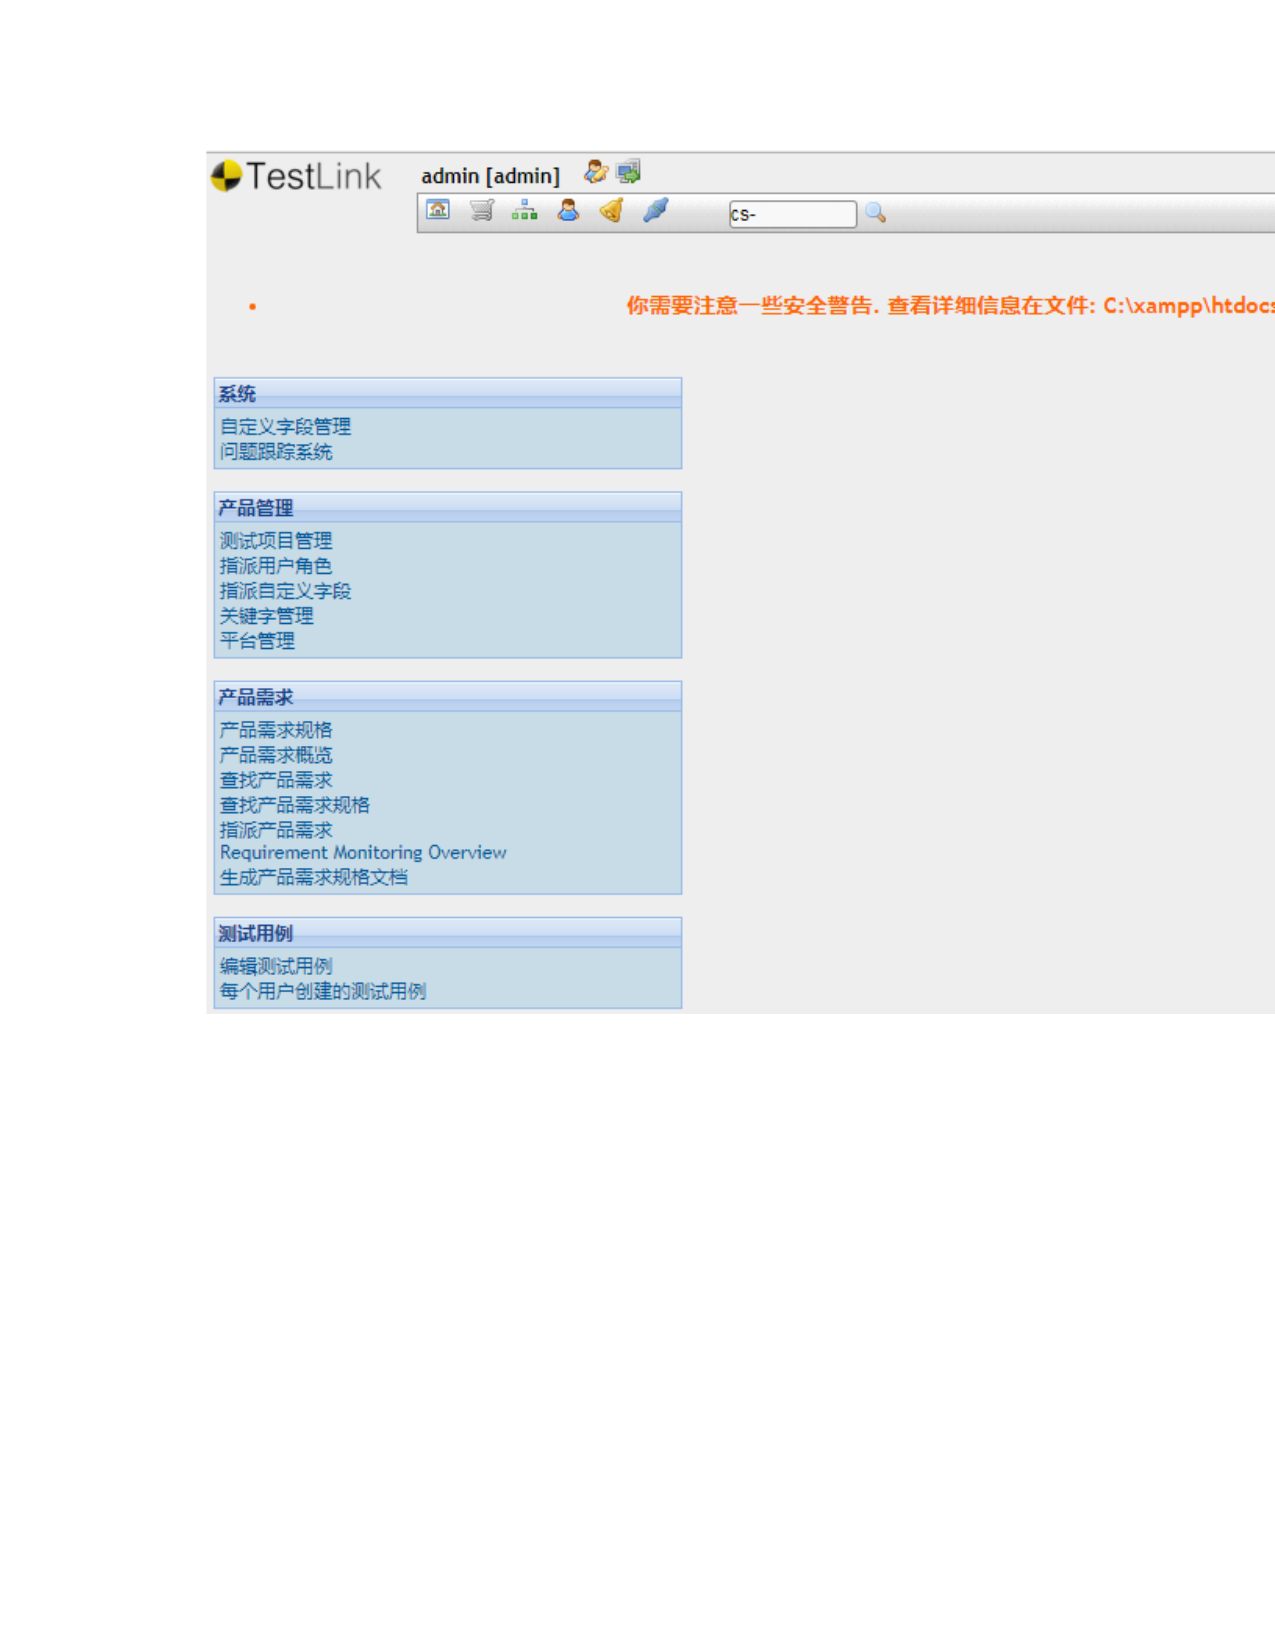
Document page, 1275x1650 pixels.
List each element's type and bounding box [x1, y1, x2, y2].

picture [206, 150, 1275, 1014]
